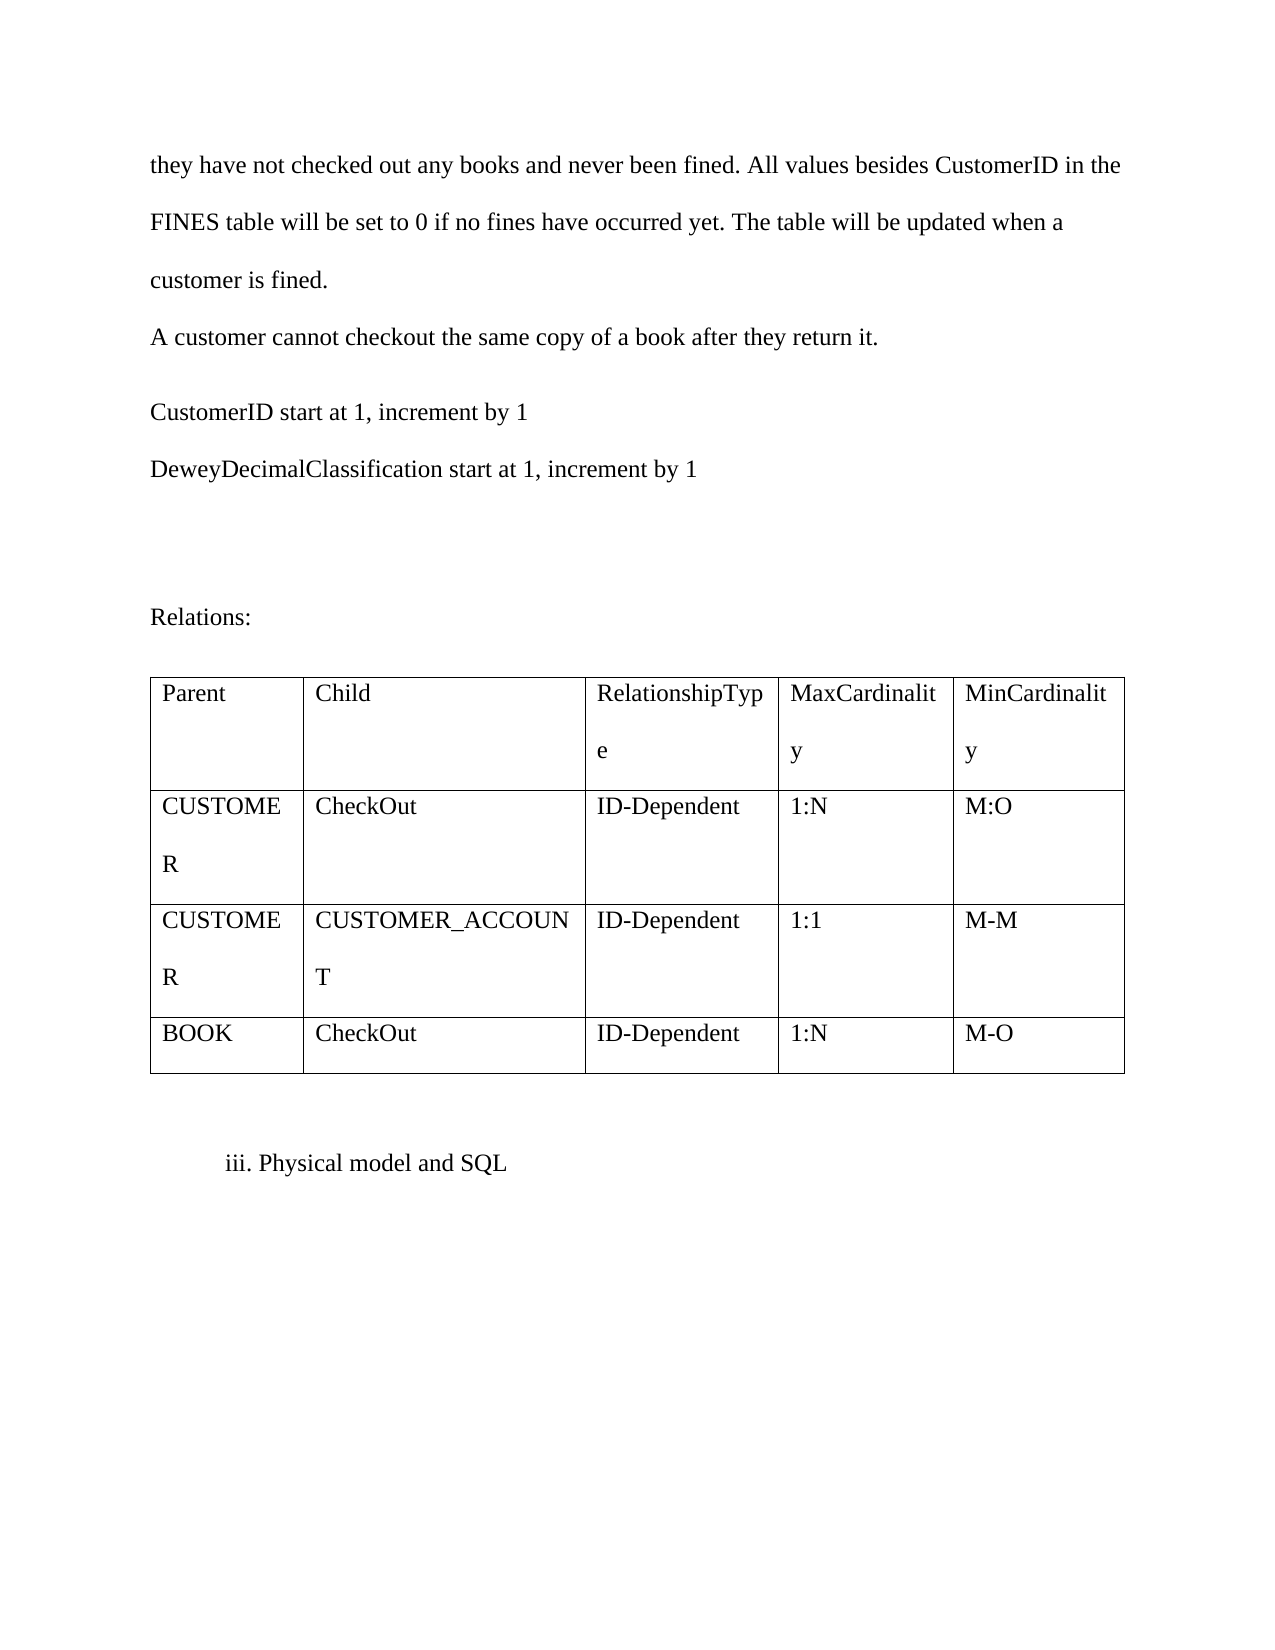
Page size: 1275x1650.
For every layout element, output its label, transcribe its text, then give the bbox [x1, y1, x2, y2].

table_cell 1:1 [779, 905, 953, 1017]
table_cell M:O [954, 791, 1124, 904]
table_cell M-M [954, 905, 1124, 1017]
table_cell CheckOut [304, 791, 585, 904]
table_cell CUSTOMER [151, 791, 303, 904]
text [150, 150, 1125, 351]
text iii. Physical model and SQL [150, 1148, 1125, 1177]
table_cell BOOK [151, 1018, 303, 1073]
table_header RelationshipType [586, 678, 778, 790]
text CustomerID start at 1, increment by 1 DeweyDecimalClassification start at 1, increment by 1 [150, 397, 1125, 483]
table_header Child [304, 678, 585, 790]
table_cell 1:N [779, 791, 953, 904]
table_header Parent [151, 678, 303, 790]
table_cell CUSTOMER_ACCOUNT [304, 905, 585, 1017]
table_cell ID-Dependent [586, 1018, 778, 1073]
table_header MaxCardinality [779, 678, 953, 790]
table_cell CheckOut [304, 1018, 585, 1073]
table_cell 1:N [779, 1018, 953, 1073]
table_header MinCardinality [954, 678, 1124, 790]
table_cell CUSTOMER [151, 905, 303, 1017]
table_cell M-O [954, 1018, 1124, 1073]
table_cell ID-Dependent [586, 791, 778, 904]
text Relations: [150, 602, 1125, 631]
table_cell ID-Dependent [586, 905, 778, 1017]
